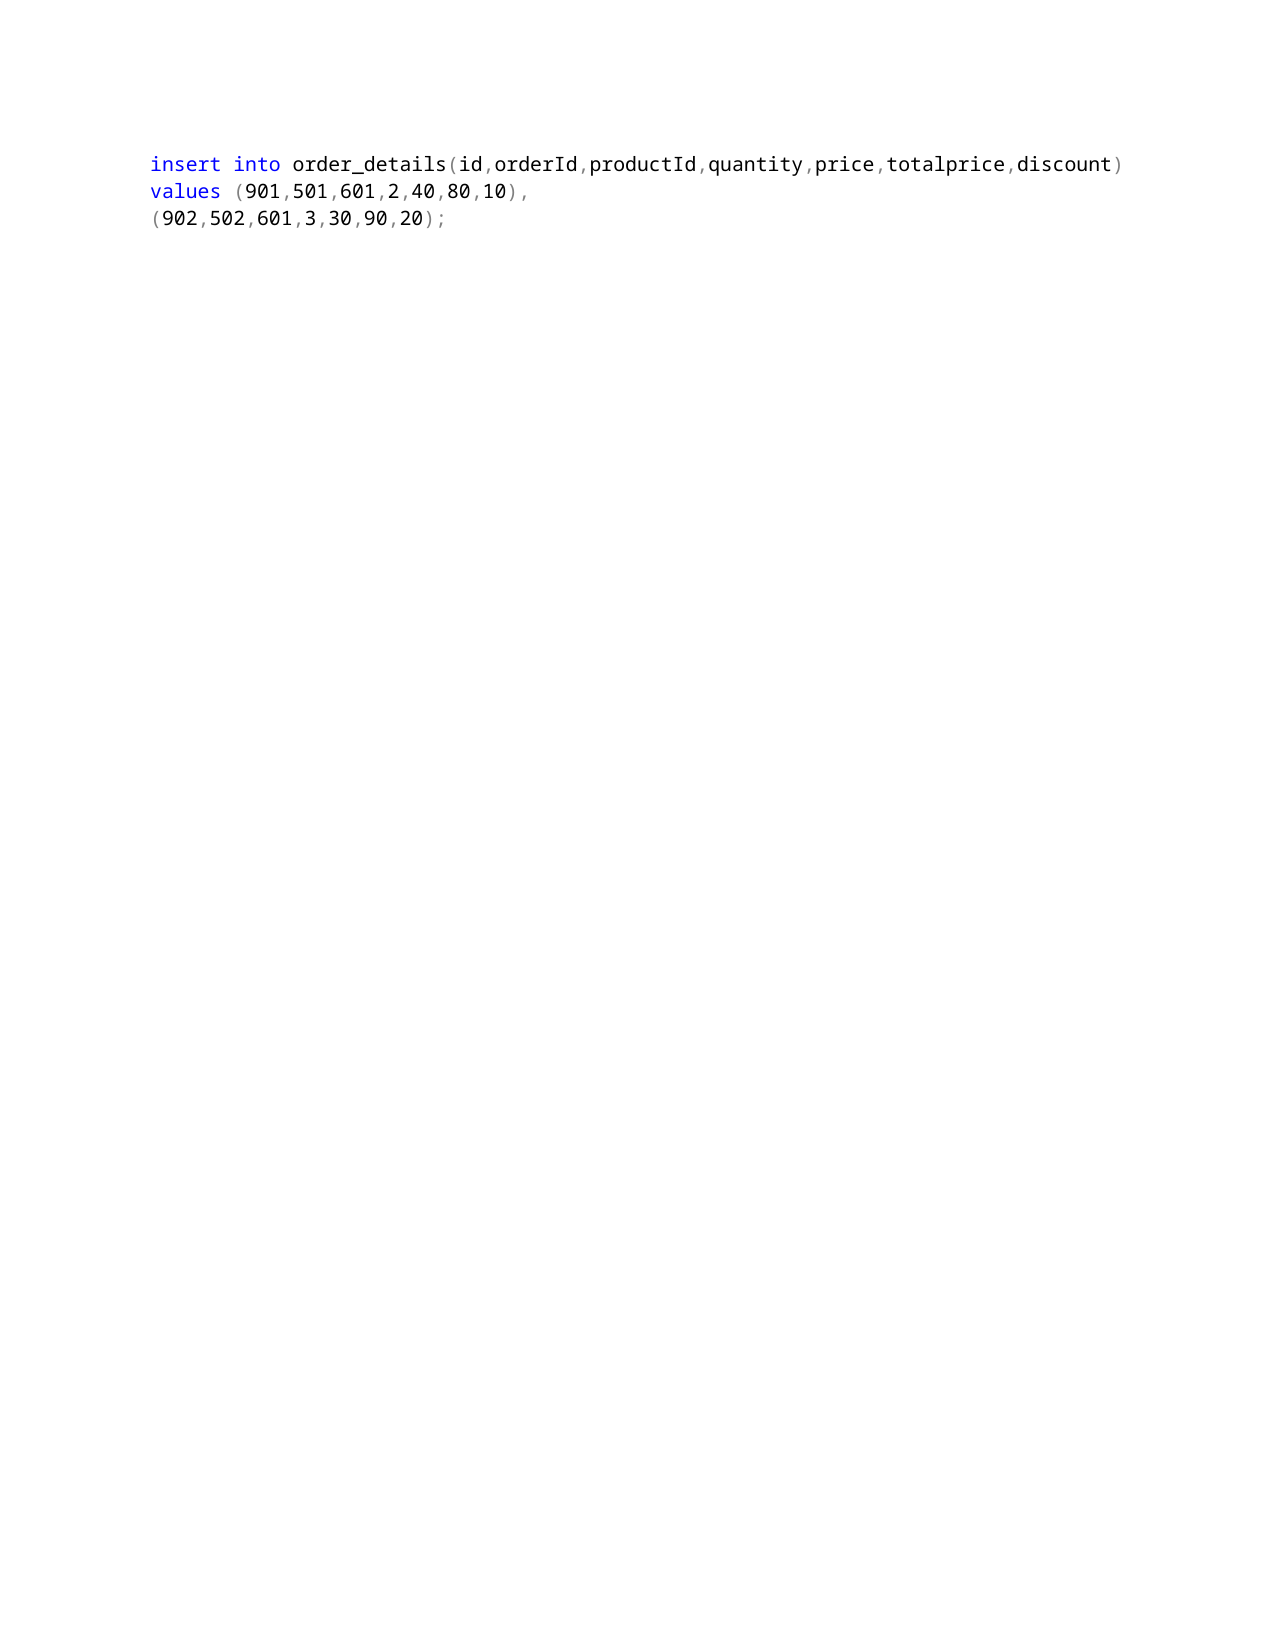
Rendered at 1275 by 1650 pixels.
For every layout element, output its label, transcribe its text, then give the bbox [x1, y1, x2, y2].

text values (901,501,601,2,40,80,10), [150, 177, 1125, 204]
text (902,502,601,3,30,90,20); [150, 204, 1125, 231]
text insert into order_details(id,orderId,productId,quantity,price,totalprice,discount) [150, 150, 1125, 177]
